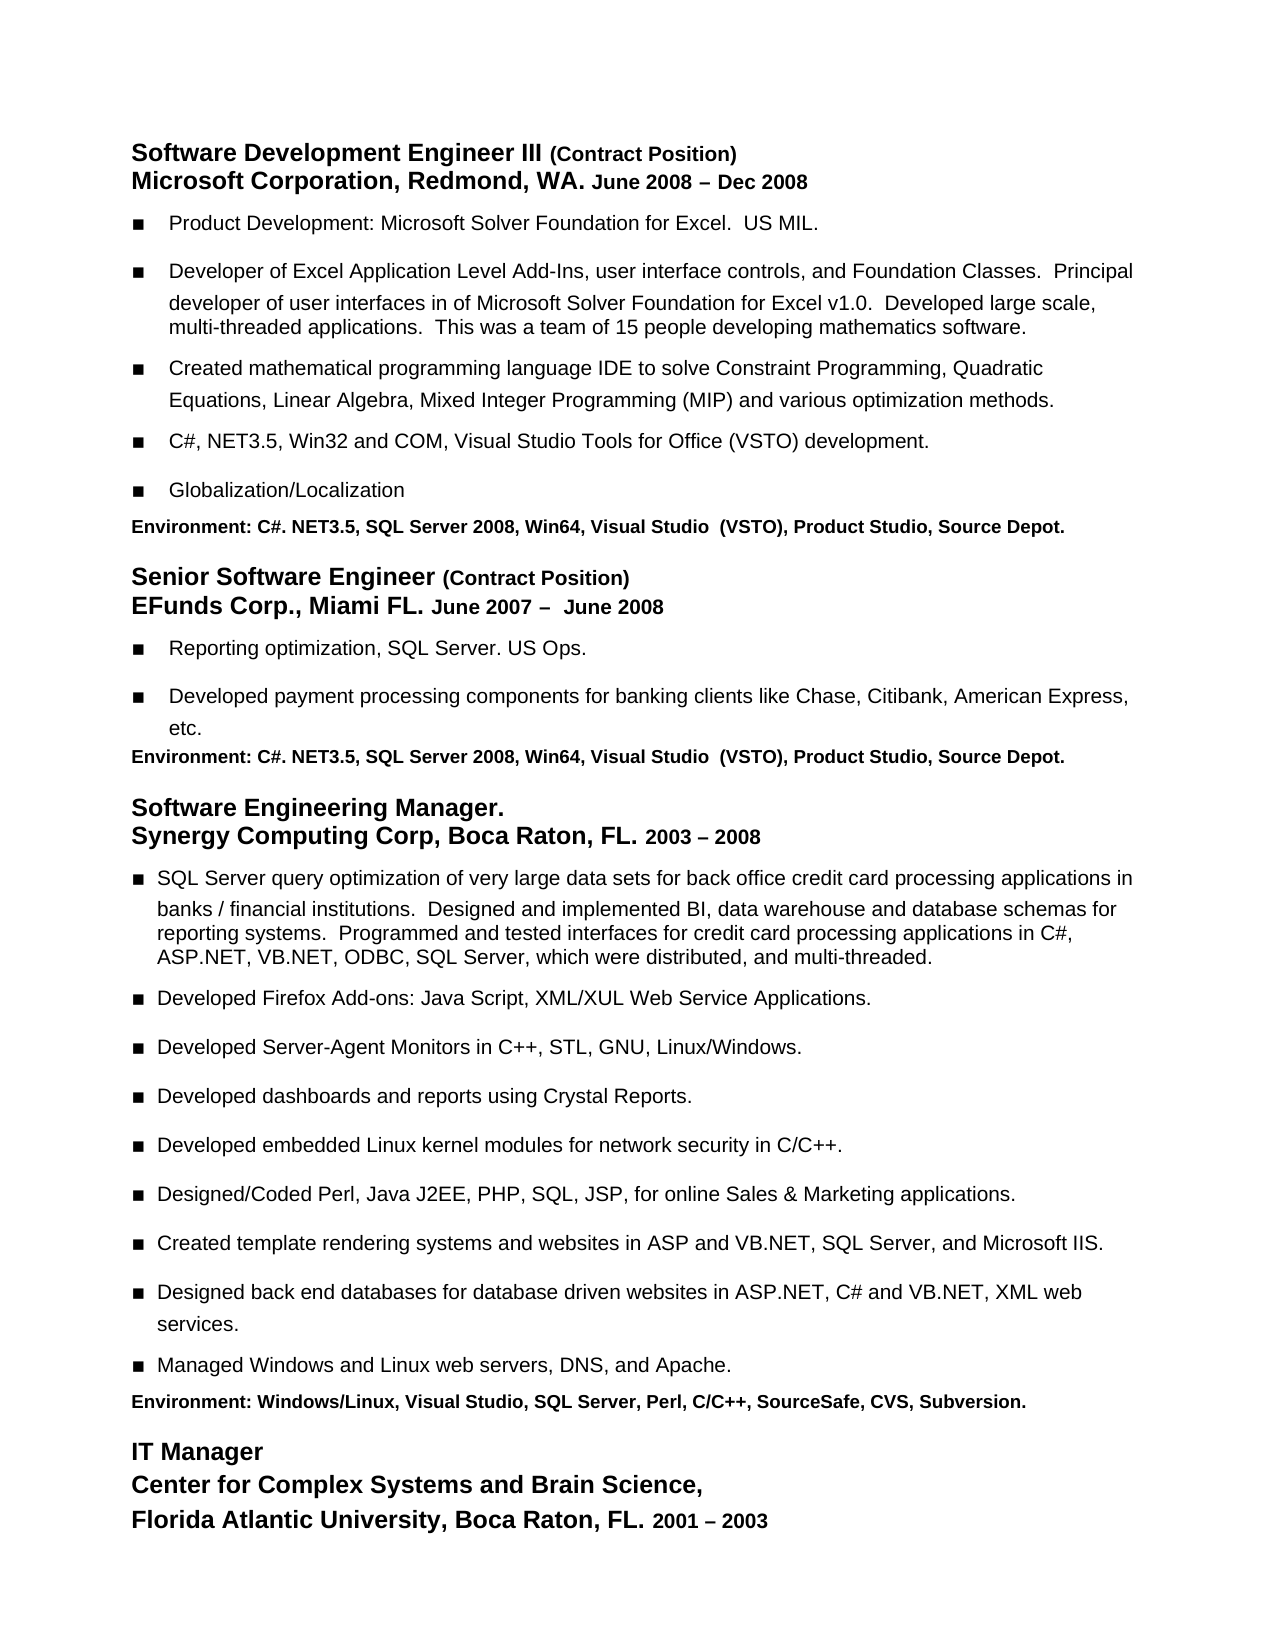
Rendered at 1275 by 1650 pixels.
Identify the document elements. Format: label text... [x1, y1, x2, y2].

list Globalization/Localization [131, 467, 1134, 509]
list SQL Server query optimization of very large data sets for back office credit card processing applications in banks / financial institutions. Designed and implemented BI, data warehouse and database schemas for reporting systems. Programmed and tested interfaces for credit card processing applications in C#, ASP.NET, VB.NET, ODBC, SQL Server, which were distributed, and multi-threaded. [131, 854, 1134, 969]
list Developed embedded Linux kernel modules for network security in C/C++. [131, 1122, 1134, 1164]
text Center for Complex Systems and Brain Science, [131, 1470, 1134, 1499]
list Created mathematical programming language IDE to solve Constraint Programming, Quadratic Equations, Linear Algebra, Mixed Integer Programming (MIP) and various optimization methods. [131, 345, 1134, 412]
text Environment: C#. NET3.5, SQL Server 2008, Win64, Visual Studio (VSTO), Product Studio, Source Depot. [131, 516, 1134, 537]
list Developed Firefox Add-ons: Java Script, XML/XUL Web Service Applications. [131, 975, 1134, 1018]
list Developed payment processing components for banking clients like Chase, Citibank, American Express, etc. [131, 673, 1134, 740]
list Product Development: Microsoft Solver Foundation for Excel. US MIL. [131, 199, 1134, 242]
list Developed Server-Agent Monitors in C++, STL, GNU, Linux/Windows. [131, 1024, 1134, 1067]
text Software Engineering Manager. Synergy Computing Corp, Boca Raton, FL. 2003 – 2008 [131, 792, 1134, 850]
list C#, NET3.5, Win32 and COM, Visual Studio Tools for Office (VSTO) development. [131, 418, 1134, 461]
text Florida Atlantic University, Boca Raton, FL. 2001 – 2003 [131, 1505, 1134, 1534]
list Developed dashboards and reports using Crystal Reports. [131, 1073, 1134, 1116]
list Designed back end databases for database driven websites in ASP.NET, C# and VB.NET, XML web services. [131, 1269, 1134, 1335]
text Environment: Windows/Linux, Visual Studio, SQL Server, Perl, C/C++, SourceSafe, CVS, Subversion. [131, 1391, 1134, 1412]
list Reporting optimization, SQL Server. US Ops. [131, 624, 1134, 667]
text Software Development Engineer III (Contract Position) Microsoft Corporation, Redmond, WA. June 2008 – Dec 2008 [131, 137, 1134, 195]
text Environment: C#. NET3.5, SQL Server 2008, Win64, Visual Studio (VSTO), Product Studio, Source Depot. [131, 746, 1134, 767]
text Senior Software Engineer (Contract Position) EFunds Corp., Miami FL. June 2007 – June 2008 [131, 562, 1134, 620]
list Developer of Excel Application Level Add-Ins, user interface controls, and Foundation Classes. Principal developer of user interfaces in of Microsoft Solver Foundation for Excel v1.0. Developed large scale, multi-threaded applications. This was a team of 15 people developing mathematics software. [131, 248, 1134, 339]
list Created template rendering systems and websites in ASP and VB.NET, SQL Server, and Microsoft IIS. [131, 1220, 1134, 1262]
list Designed/Coded Perl, Java J2EE, PHP, SQL, JSP, for online Sales & Marketing applications. [131, 1171, 1134, 1213]
list Managed Windows and Linux web servers, DNS, and Apache. [131, 1342, 1134, 1384]
text IT Manager [131, 1437, 1134, 1466]
